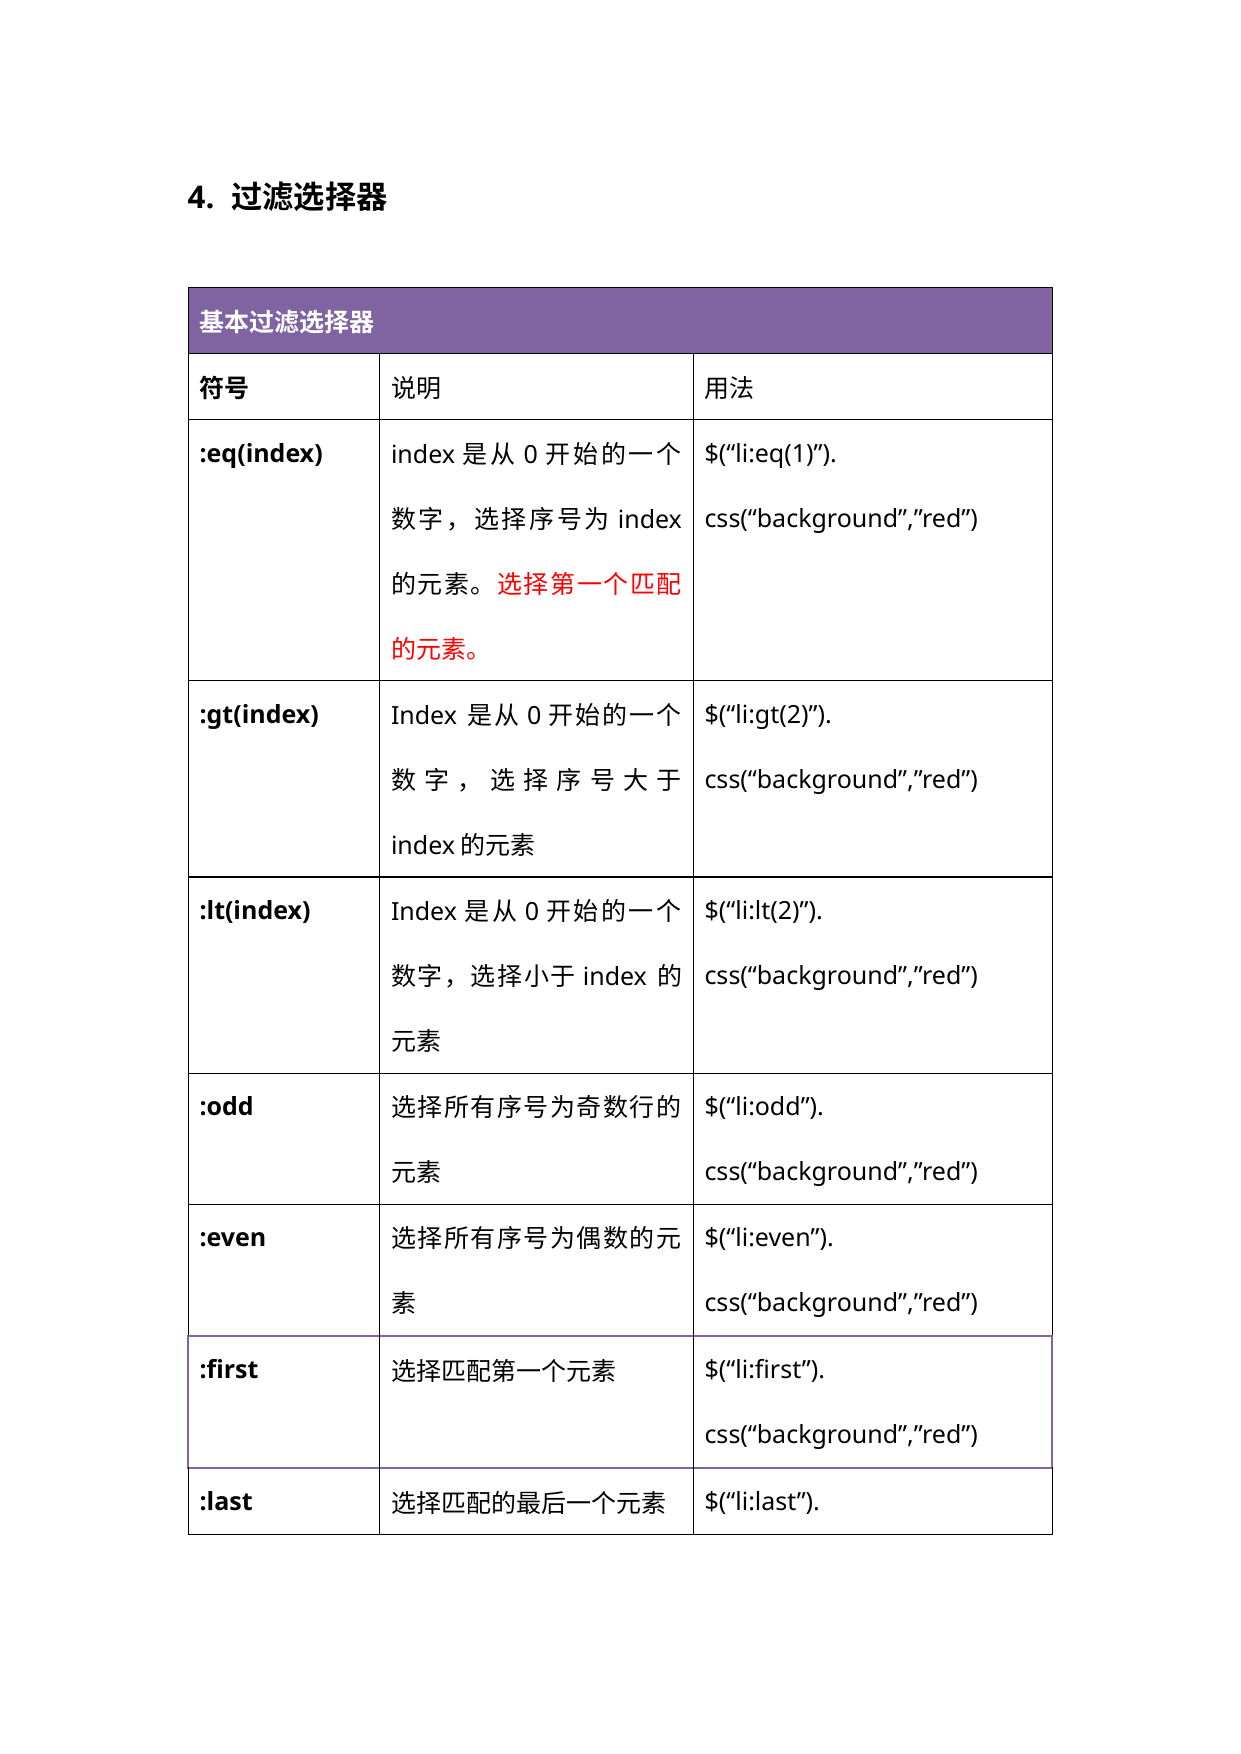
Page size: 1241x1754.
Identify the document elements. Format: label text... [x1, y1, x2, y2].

table_cell Index是从0开始的一个数字，选择小于index 的元素 [380, 878, 693, 1072]
table_cell $(“li:eq(1)”). css(“background”,”red”) [694, 420, 1052, 680]
table_cell :first [189, 1337, 379, 1467]
table_cell $(“li:lt(2)”). css(“background”,”red”) [694, 878, 1052, 1072]
table_cell :even [189, 1205, 379, 1334]
table_cell $(“li:gt(2)”). css(“background”,”red”) [694, 681, 1052, 876]
table_cell $(“li:even”). css(“background”,”red”) [694, 1205, 1052, 1334]
subtitle 过滤选择器 [187, 162, 1053, 227]
table_cell index是从0开始的一个数字，选择序号为index的元素。选择第一个匹配的元素。 [380, 420, 693, 680]
table_cell :eq(index) [189, 420, 379, 680]
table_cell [694, 1469, 1052, 1534]
table_cell $(“li:first”). css(“background”,”red”) [694, 1337, 1051, 1467]
table_cell :last [189, 1469, 379, 1534]
table_cell 选择匹配第一个元素 [380, 1337, 693, 1467]
table_cell :lt(index) [189, 878, 379, 1072]
table_cell 选择所有序号为奇数行的元素 [380, 1074, 693, 1203]
table_cell Index 是从0开始的一个数字，选择序号大于index的元素 [380, 681, 693, 876]
table_cell :odd [189, 1074, 379, 1203]
table_cell 选择所有序号为偶数的元素 [380, 1205, 693, 1334]
table_cell 符号 [189, 354, 379, 419]
table_cell 说明 [380, 354, 693, 419]
table_cell 选择匹配的最后一个元素 [380, 1469, 693, 1534]
table_cell $(“li:odd”). css(“background”,”red”) [694, 1074, 1052, 1203]
table_cell :gt(index) [189, 681, 379, 876]
table_cell 用法 [694, 354, 1052, 419]
table_header 基本过滤选择器 [189, 288, 1052, 353]
